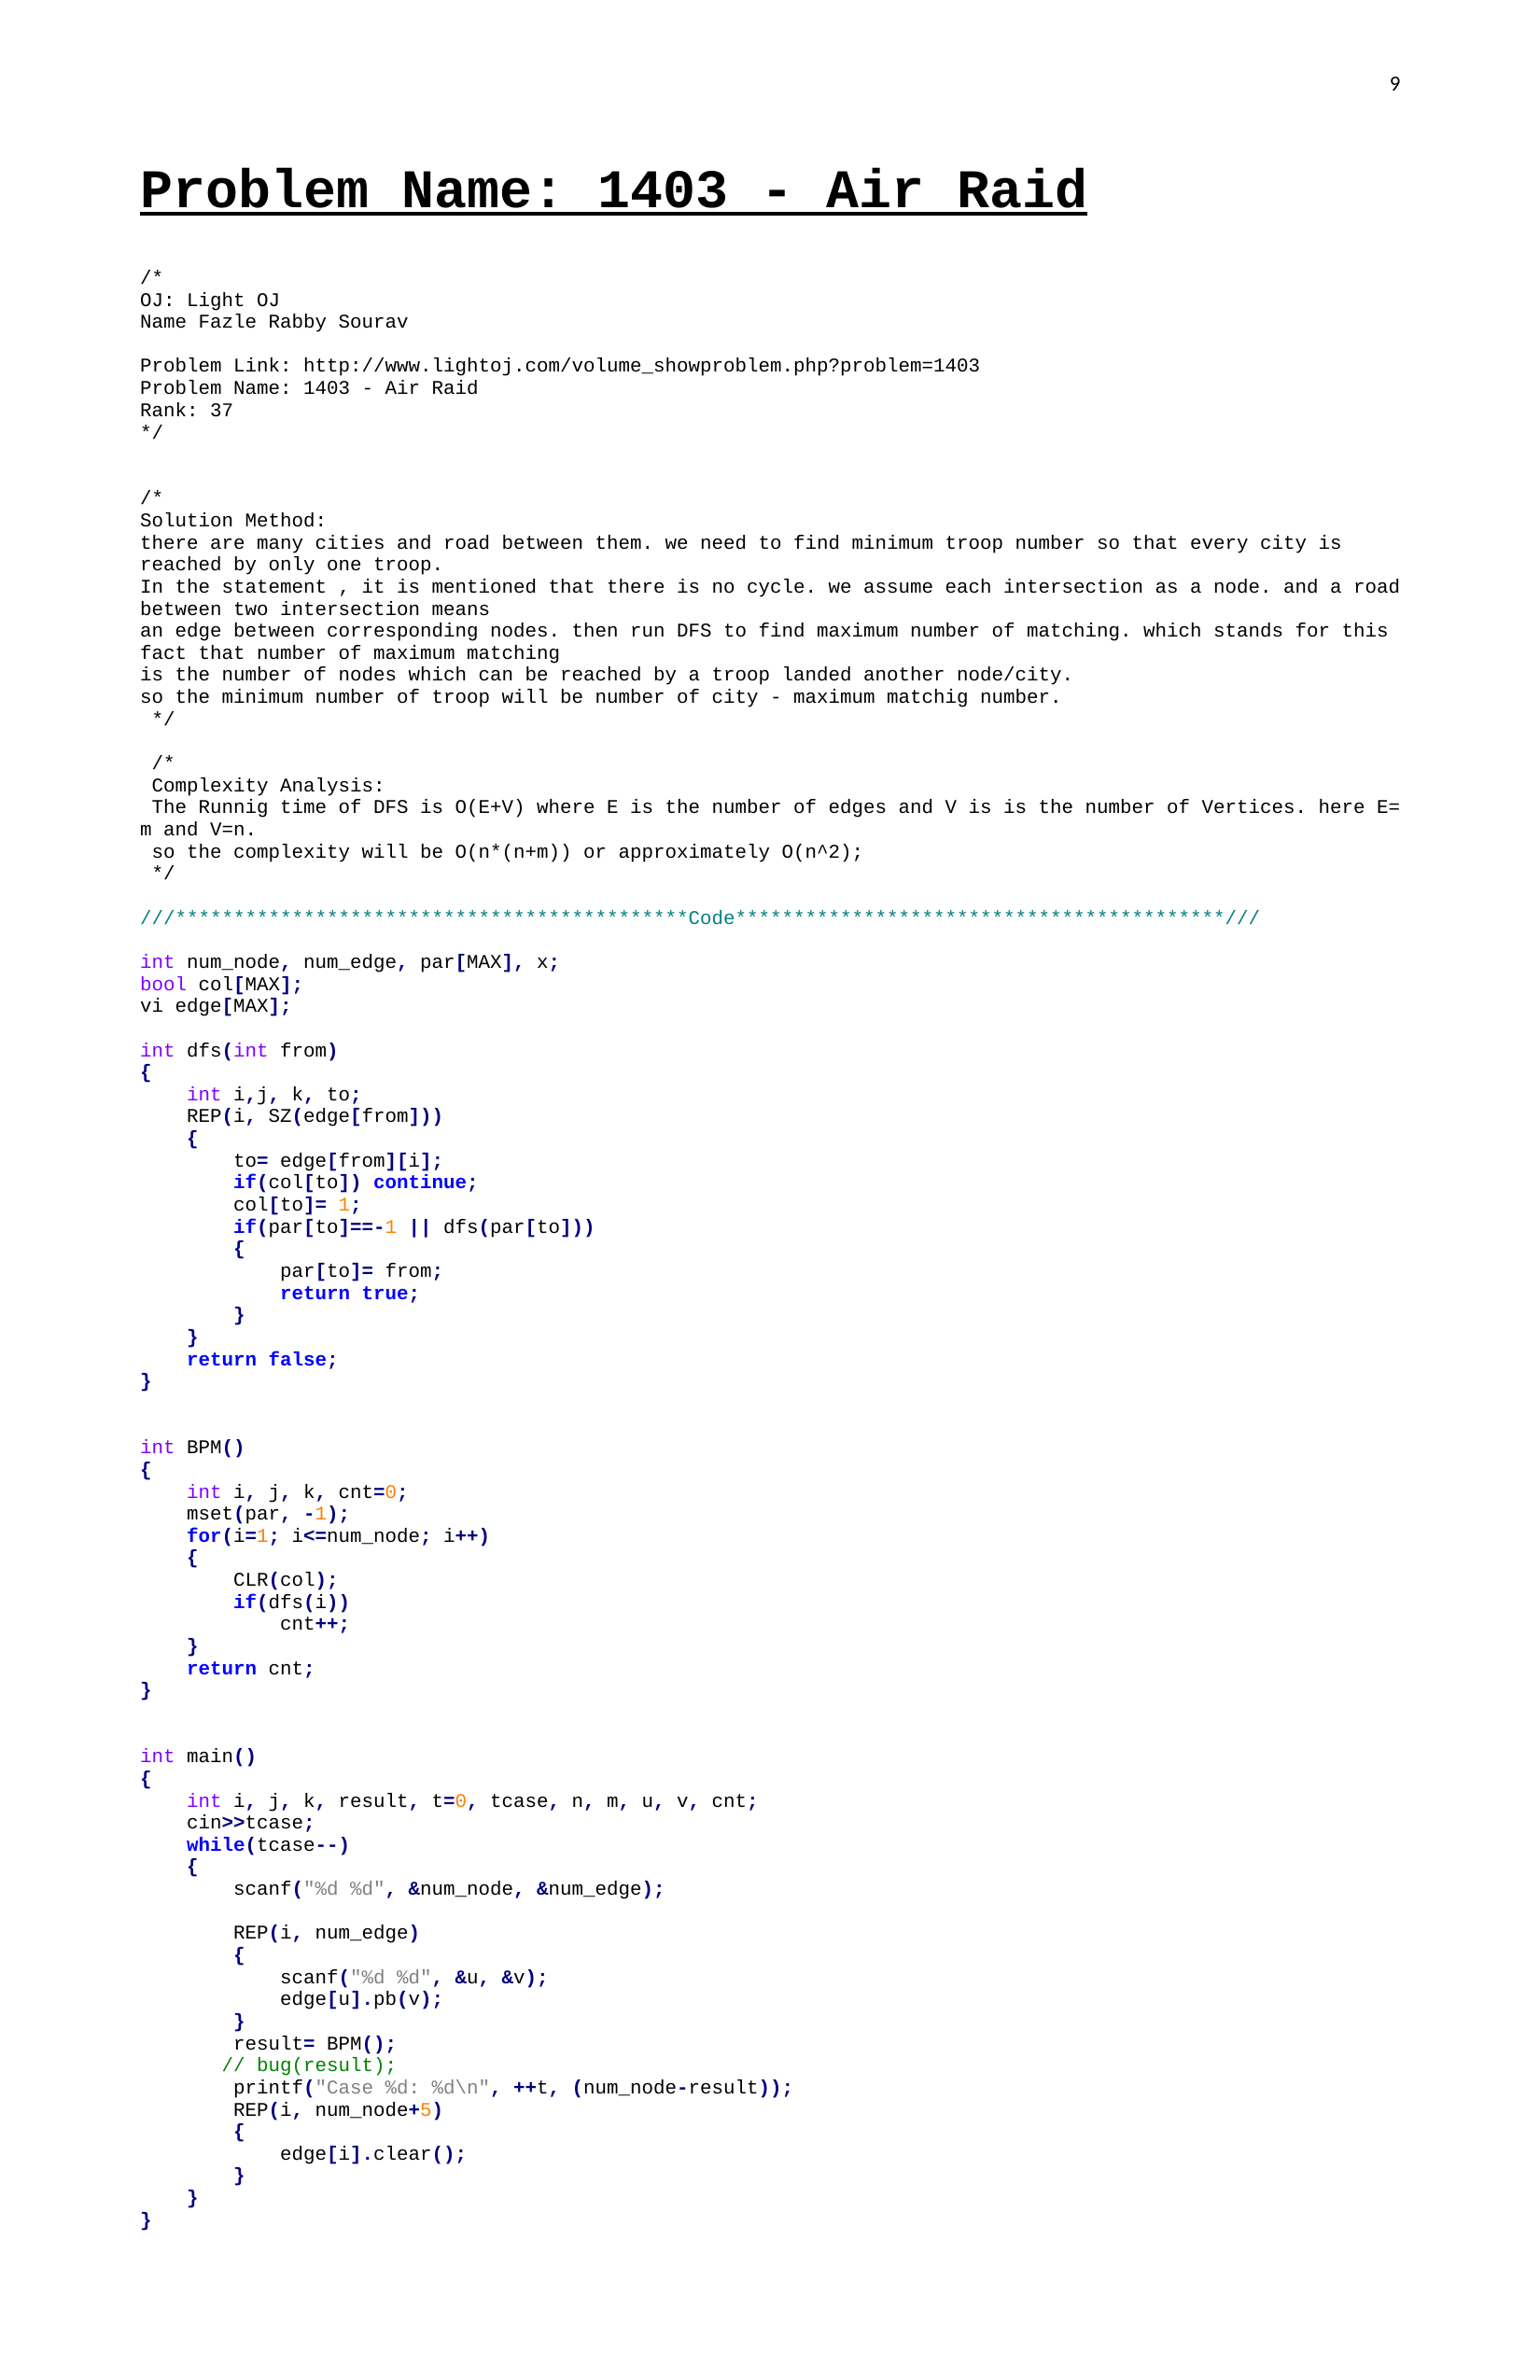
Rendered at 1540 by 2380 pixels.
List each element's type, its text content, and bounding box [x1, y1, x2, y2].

text // bug(result); [140, 2055, 1400, 2078]
text REP(i, num_edge) [140, 1923, 1400, 1945]
text int dfs(int from) [140, 1040, 1400, 1062]
text } [140, 1371, 1400, 1393]
text int main() [140, 1746, 1400, 1769]
text { [140, 1239, 1400, 1261]
text for(i=1; i<=num_node; i++) [140, 1526, 1400, 1547]
text if(dfs(i)) [140, 1592, 1400, 1614]
text The Runnig time of DFS is O(E+V) where E is the number of edges and V is is the number of Vertices. here E= m and V=n. [140, 797, 1400, 842]
text Rank: 37 [140, 400, 1400, 422]
text while(tcase--) [140, 1835, 1400, 1856]
text return false; [140, 1350, 1400, 1371]
text int num_node, num_edge, par[MAX], x; [140, 952, 1400, 974]
text */ [140, 709, 1400, 731]
text int i,j, k, to; [140, 1085, 1400, 1107]
text } [140, 2011, 1400, 2034]
text return true; [140, 1283, 1400, 1305]
text } [140, 1680, 1400, 1702]
text to= edge[from][i]; [140, 1151, 1400, 1172]
text edge[u].pb(v); [140, 1989, 1400, 2011]
text } [140, 1636, 1400, 1659]
text so the minimum number of troop will be number of city - maximum matchig number. [140, 687, 1400, 709]
text { [140, 1460, 1400, 1481]
text { [140, 1062, 1400, 1085]
text /* [140, 488, 1400, 511]
text } [140, 1327, 1400, 1350]
text { [140, 1856, 1400, 1879]
text col[to]= 1; [140, 1195, 1400, 1217]
text if(par[to]==-1 || dfs(par[to])) [140, 1217, 1400, 1239]
text { [140, 1945, 1400, 1967]
text if(col[to]) continue; [140, 1172, 1400, 1195]
text { [140, 1547, 1400, 1570]
text } [140, 2210, 1400, 2232]
text int BPM() [140, 1437, 1400, 1460]
text OJ: Light OJ [140, 290, 1400, 312]
text there are many cities and road between them. we need to find minimum troop number so that every city is reached by only one troop. [140, 533, 1400, 577]
text { [140, 1769, 1400, 1790]
text bool col[MAX]; [140, 974, 1400, 996]
text } [140, 2188, 1400, 2210]
text /* [140, 753, 1400, 776]
text In the statement , it is mentioned that there is no cycle. we assume each intersection as a node. and a road between two intersection means [140, 577, 1400, 621]
text int i, j, k, cnt=0; [140, 1481, 1400, 1504]
text Complexity Analysis: [140, 776, 1400, 797]
text REP(i, SZ(edge[from])) [140, 1107, 1400, 1128]
text Problem Name: 1403 - Air Raid [140, 378, 1400, 400]
text an edge between corresponding nodes. then run DFS to find maximum number of matching. which stands for this fact that number of maximum matching [140, 621, 1400, 665]
text mset(par, -1); [140, 1504, 1400, 1526]
text par[to]= from; [140, 1261, 1400, 1283]
text return cnt; [140, 1659, 1400, 1680]
text edge[i].clear(); [140, 2144, 1400, 2166]
text cin>>tcase; [140, 1813, 1400, 1835]
text scanf("%d %d", &num_node, &num_edge); [140, 1879, 1400, 1901]
text is the number of nodes which can be reached by a troop landed another node/city. [140, 665, 1400, 687]
text Problem Link: http://www.lightoj.com/volume_showproblem.php?problem=1403 [140, 357, 1400, 378]
text { [140, 1128, 1400, 1151]
text Solution Method: [140, 511, 1400, 533]
text */ [140, 422, 1400, 444]
text */ [140, 863, 1400, 886]
text vi edge[MAX]; [140, 996, 1400, 1018]
text result= BPM(); [140, 2034, 1400, 2055]
text } [140, 2166, 1400, 2188]
text REP(i, num_node+5) [140, 2099, 1400, 2121]
text scanf("%d %d", &u, &v); [140, 1967, 1400, 1989]
text Name Fazle Rabby Sourav [140, 312, 1400, 334]
text int i, j, k, result, t=0, tcase, n, m, u, v, cnt; [140, 1790, 1400, 1813]
text Problem Name: 1403 - Air Raid [140, 162, 1400, 224]
text { [140, 2121, 1400, 2144]
text so the complexity will be O(n*(n+m)) or approximately O(n^2); [140, 842, 1400, 863]
text ///********************************************Code******************************************/// [140, 908, 1400, 930]
text CLR(col); [140, 1570, 1400, 1592]
text cnt++; [140, 1614, 1400, 1636]
text } [140, 1305, 1400, 1327]
text /* [140, 268, 1400, 290]
text printf("Case %d: %d\n", ++t, (num_node-result)); [140, 2078, 1400, 2099]
